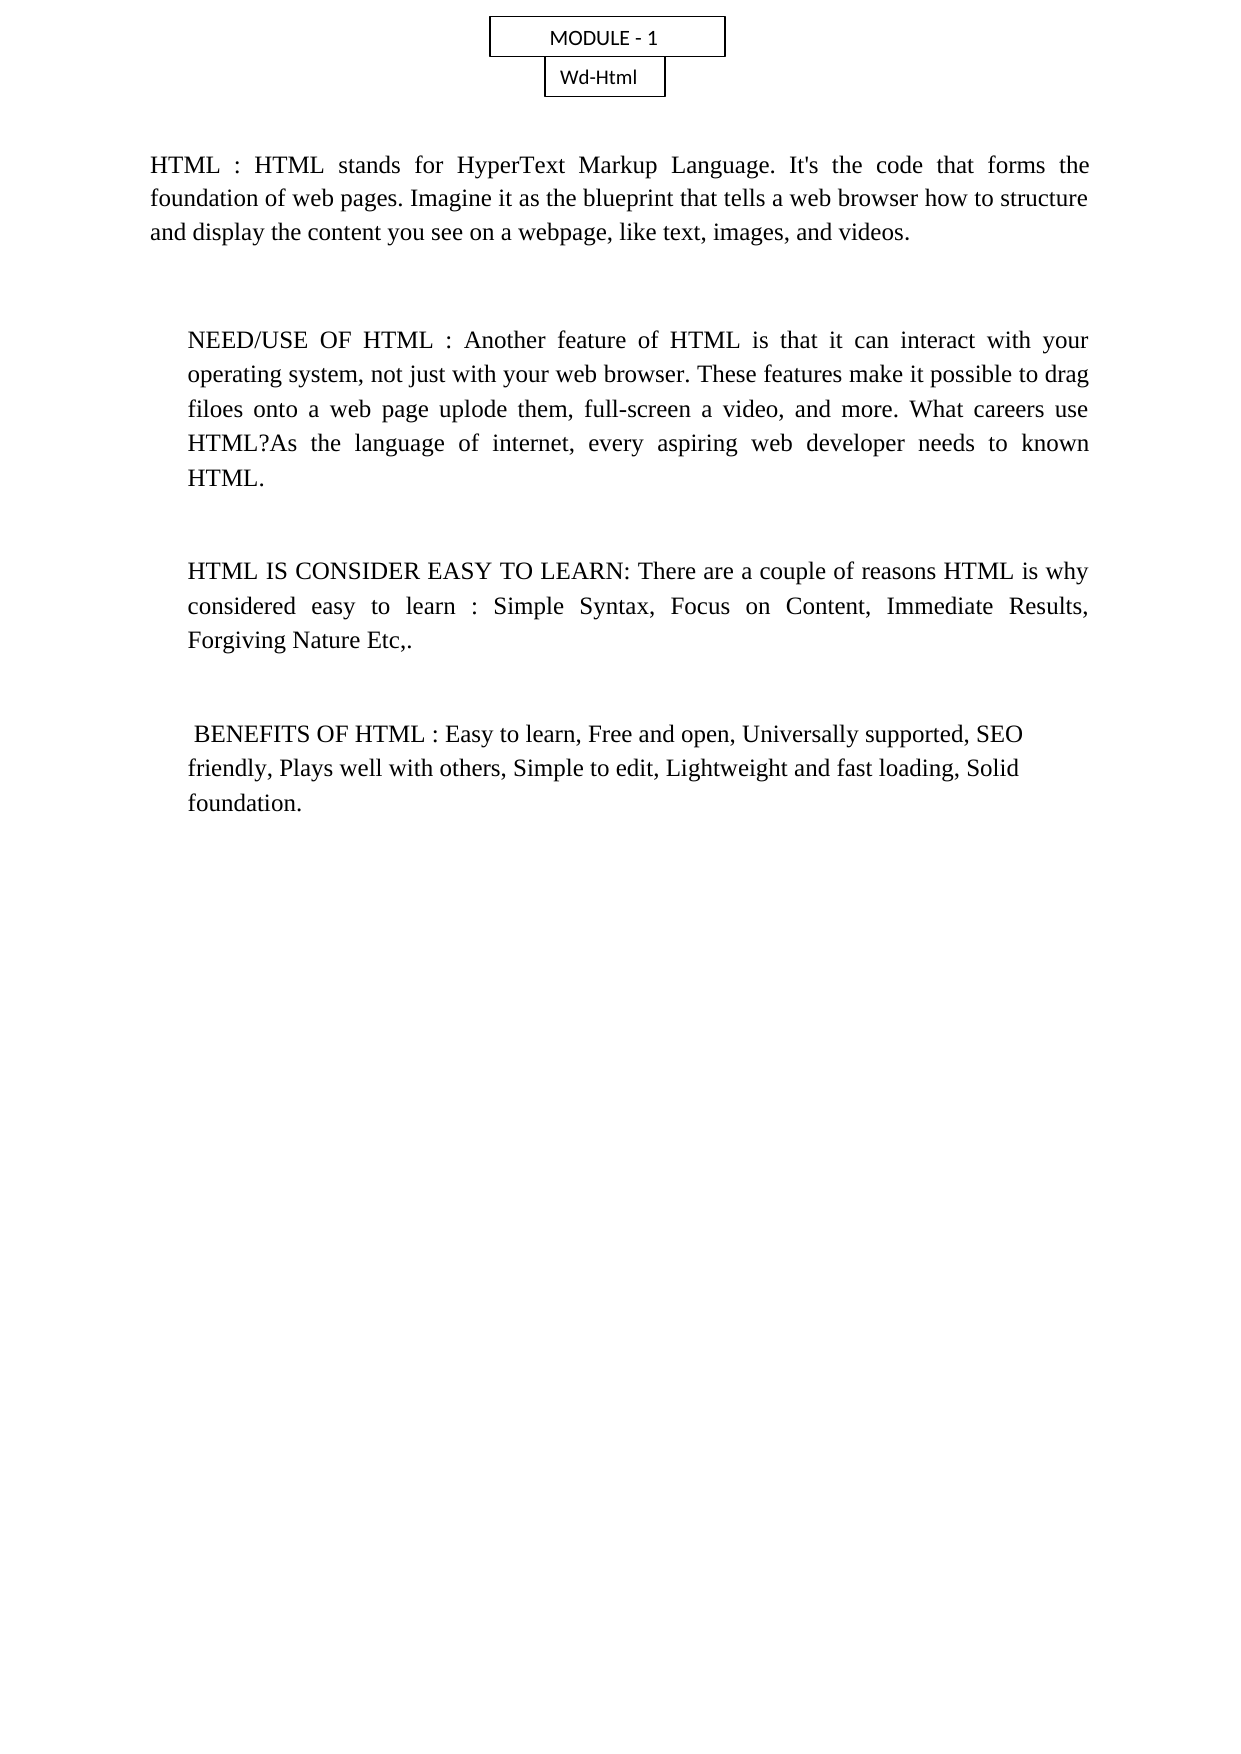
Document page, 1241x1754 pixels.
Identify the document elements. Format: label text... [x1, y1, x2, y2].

text BENEFITS OF HTML : Easy to learn, Free and open, Universally supported, SEO friendly, Plays well with others, Simple to edit, Lightweight and fast loading, Solid foundation. [187, 713, 1090, 816]
text HTML : HTML stands for HyperText Markup Language. It's the code that forms the foundation of web pages. Imagine it as the blueprint that tells a web browser how to structure and display the content you see on a webpage, like text, images, and videos. [150, 150, 1090, 247]
text NEED/USE OF HTML : Another feature of HTML is that it can interact with your operating system, not just with your web browser. These features make it possible to drag filoes onto a web page uplode them, full-screen a video, and more. What careers use HTML?As the language of internet, every aspiring web developer needs to known HTML. [187, 319, 1090, 491]
text HTML IS CONSIDER EASY TO LEARN: There are a couple of reasons HTML is why considered easy to learn : Simple Syntax, Focus on Content, Immediate Results, Forgiving Nature Etc,. [187, 551, 1090, 654]
